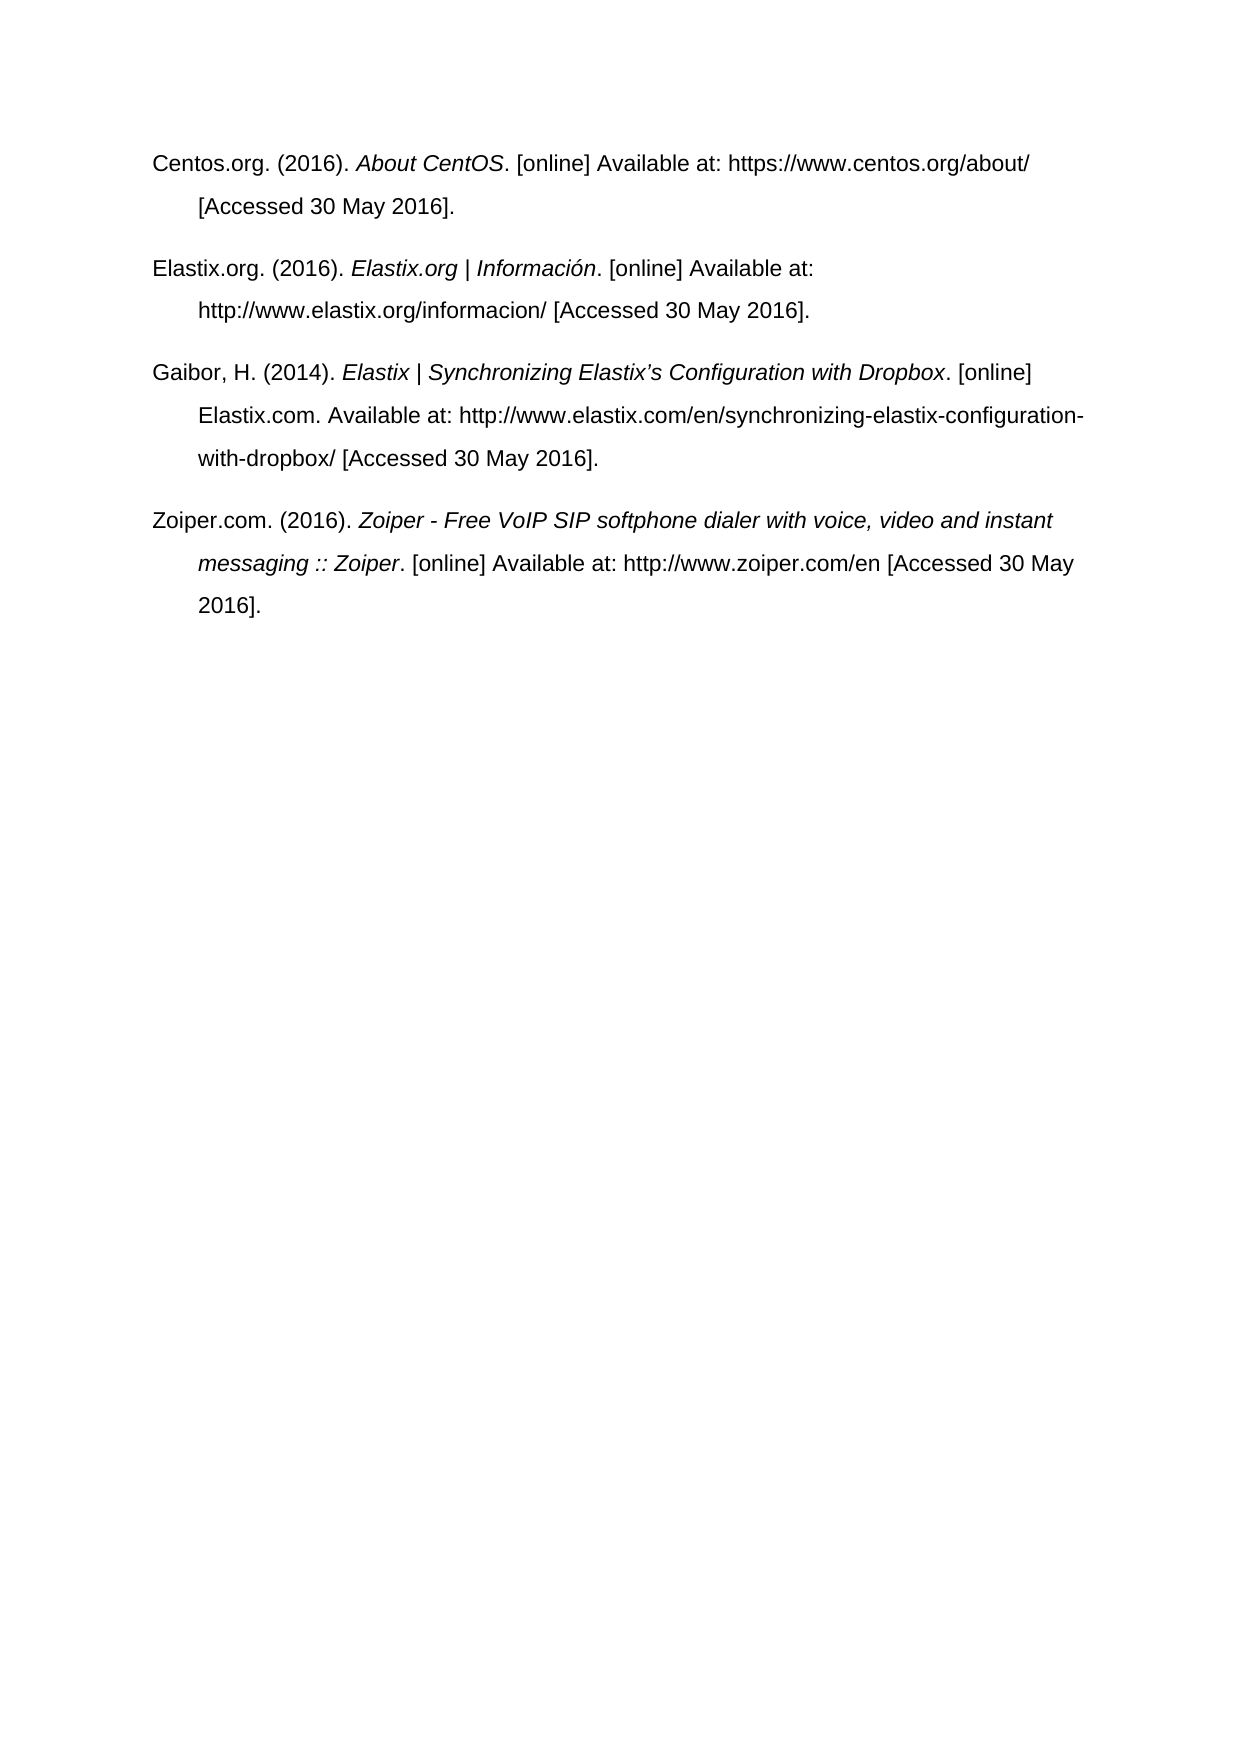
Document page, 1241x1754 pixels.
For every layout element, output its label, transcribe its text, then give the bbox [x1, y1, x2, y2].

text Gaibor, H. (2014). Elastix | Synchronizing Elastix’s Configuration with Dropbox. [online] Elastix.com. Available at: http://www.elastix.com/en/synchronizing-elastix-configuration-with-dropbox/ [Accessed 30 May 2016]. [152, 359, 1090, 471]
text Elastix.org. (2016). Elastix.org | Información. [online] Available at: http://www.elastix.org/informacion/ [Accessed 30 May 2016]. [152, 254, 1090, 324]
text Centos.org. (2016). About CentOS. [online] Available at: https://www.centos.org/about/ [Accessed 30 May 2016]. [152, 150, 1090, 219]
text Zoiper.com. (2016). Zoiper - Free VoIP SIP softphone dialer with voice, video and instant messaging :: Zoiper. [online] Available at: http://www.zoiper.com/en [Accessed 30 May 2016]. [152, 507, 1090, 619]
